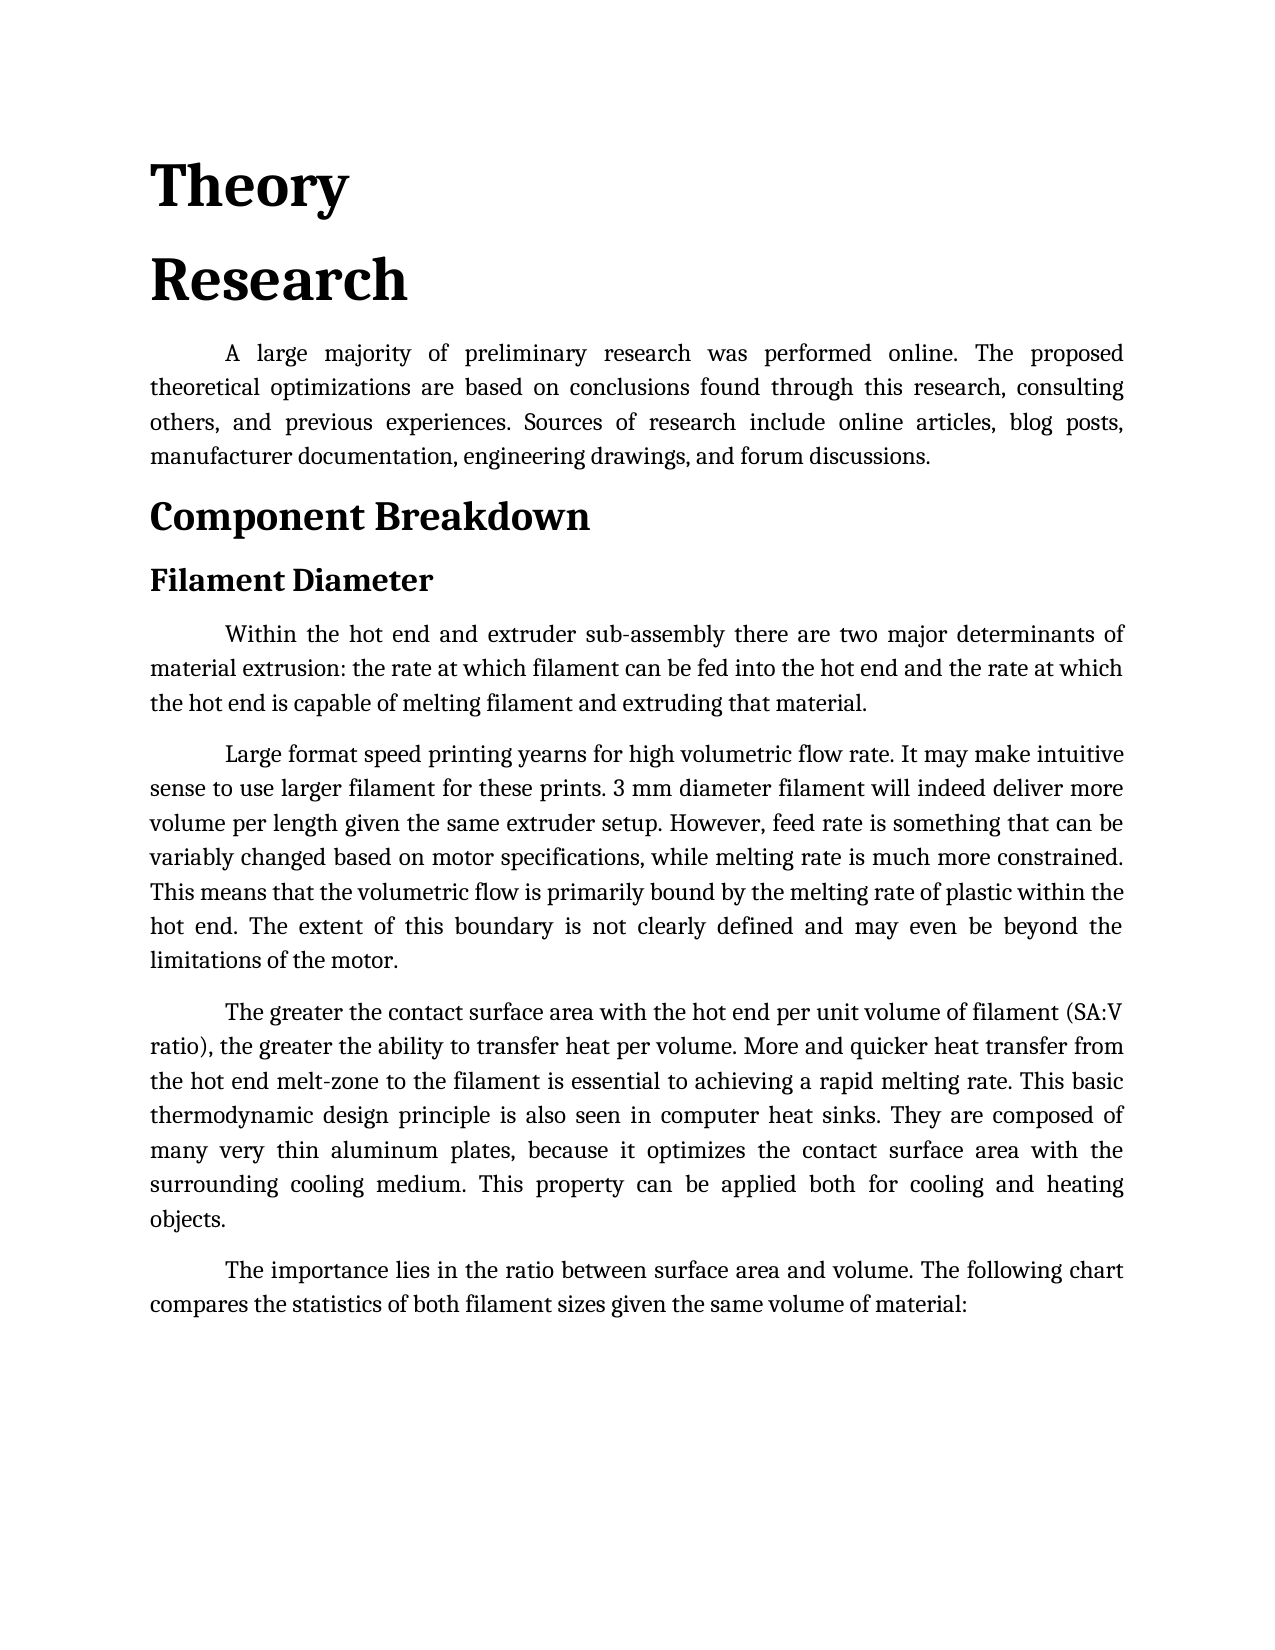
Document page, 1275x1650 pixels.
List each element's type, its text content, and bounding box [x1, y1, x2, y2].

text Theory [150, 150, 1125, 222]
text The importance lies in the ratio between surface area and volume. The following chart compares the statistics of both filament sizes given the same volume of material: [150, 1256, 1125, 1319]
text Component Breakdown [150, 493, 1125, 541]
text A large majority of preliminary research was performed online. The proposed theoretical optimizations are based on conclusions found through this research, consulting others, and previous experiences. Sources of research include online articles, blog posts, manufacturer documentation, engineering drawings, and forum discussions. [150, 338, 1125, 471]
text Research [150, 244, 1125, 316]
text Filament Diameter [150, 561, 1125, 600]
text Large format speed printing yearns for high volumetric flow rate. It may make intuitive sense to use larger filament for these prints. 3 mm diameter filament will indeed deliver more volume per length given the same extruder setup. However, feed rate is something that can be variably changed based on motor specifications, while melting rate is much more constrained. This means that the volumetric flow is primarily bound by the melting rate of plastic within the hot end. The extent of this boundary is not clearly defined and may even be beyond the limitations of the motor. [150, 739, 1125, 975]
text The greater the contact surface area with the hot end per unit volume of filament (SA:V ratio), the greater the ability to transfer heat per volume. More and quicker heat transfer from the hot end melt-zone to the filament is essential to achieving a rapid melting rate. This basic thermodynamic design principle is also seen in computer heat sinks. They are composed of many very thin aluminum plates, because it optimizes the contact surface area with the surrounding cooling medium. This property can be applied both for cooling and heating objects. [150, 998, 1125, 1233]
text Within the hot end and extruder sub-assembly there are two major determinants of material extrusion: the rate at which filament can be fed into the hot end and the rate at which the hot end is capable of melting filament and extruding that material. [150, 619, 1125, 717]
